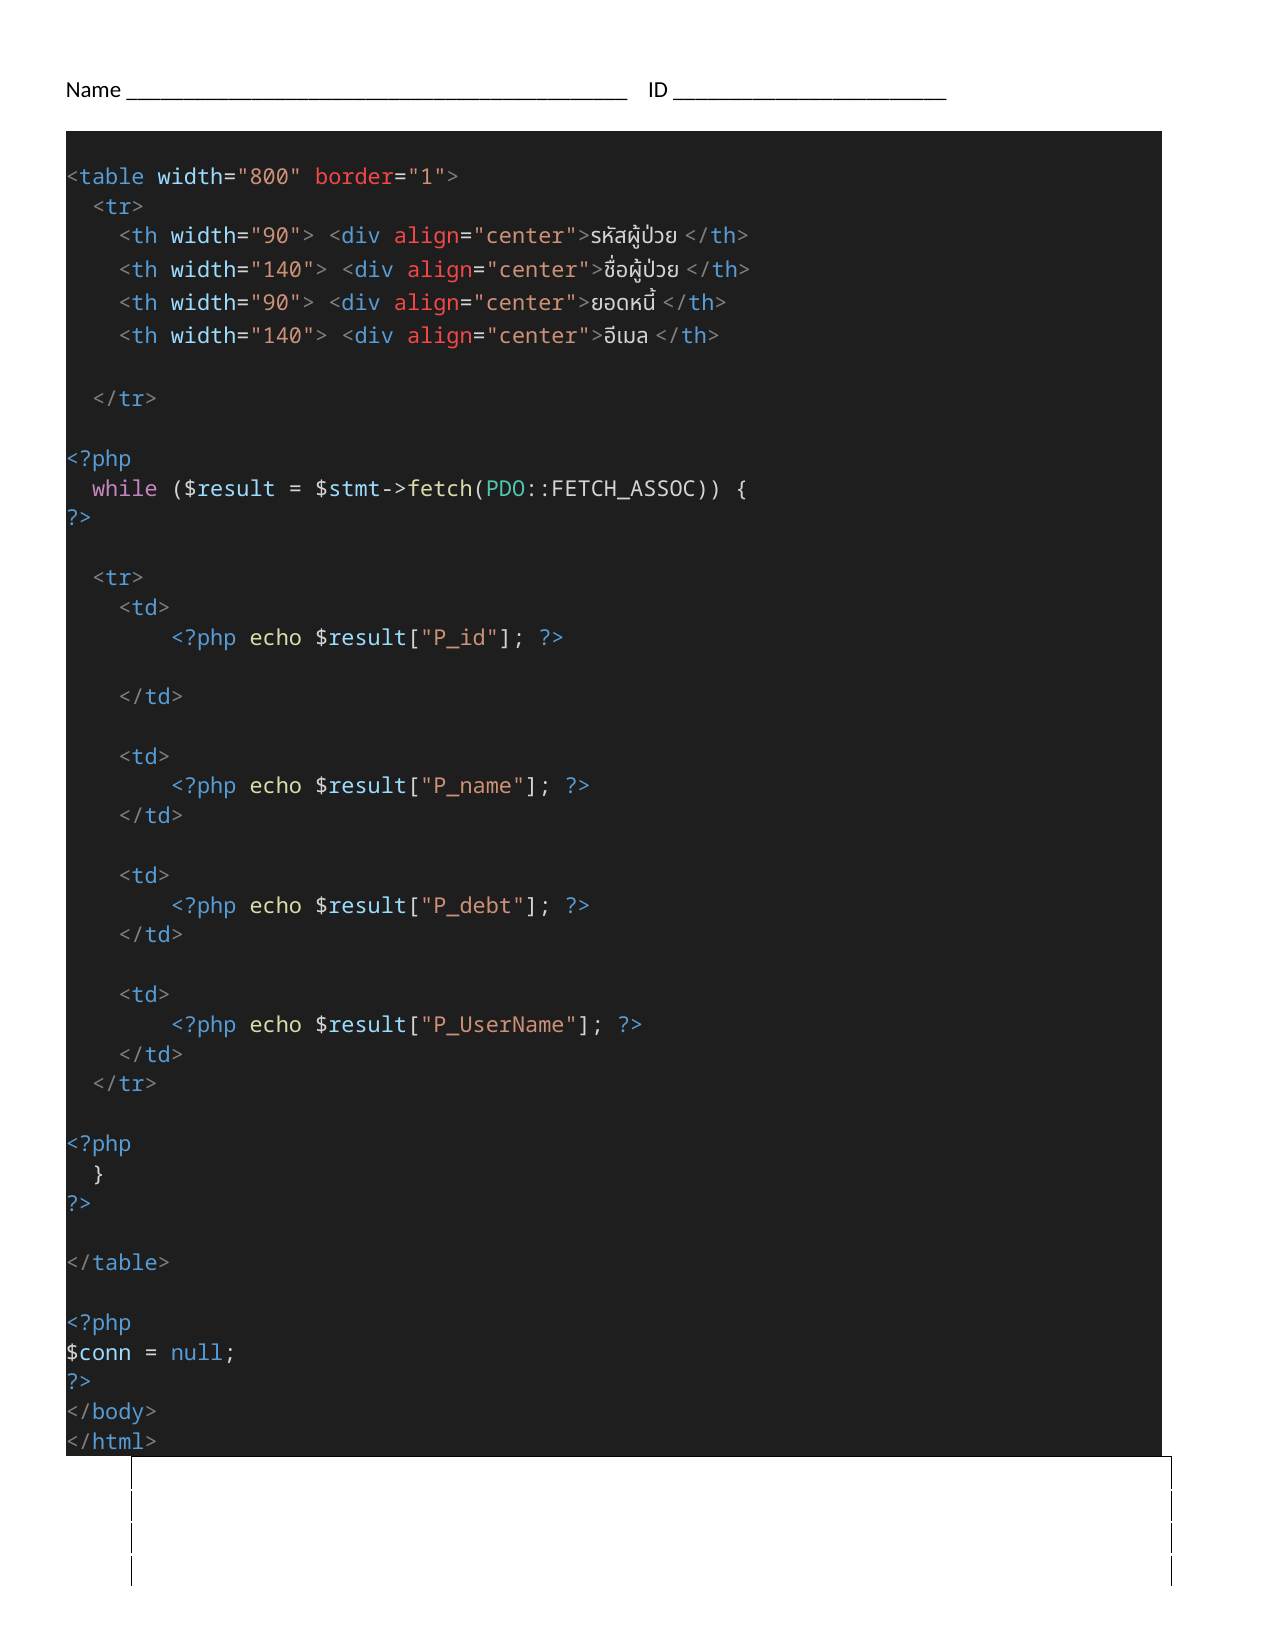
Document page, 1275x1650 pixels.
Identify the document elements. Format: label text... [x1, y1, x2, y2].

text } [66, 1158, 1162, 1187]
text <th width="90"> <div align="center">รหัสผู้ป่วย </th> [66, 220, 1162, 254]
text <?php echo $result["P_id"]; ?> [66, 621, 1162, 651]
text <td> [66, 979, 1162, 1009]
text </td> [66, 919, 1162, 949]
text <td> [66, 592, 1162, 621]
text <tr> [66, 562, 1162, 592]
text $conn = null; [66, 1336, 1162, 1366]
text </td> [66, 1038, 1162, 1068]
text </td> [66, 681, 1162, 711]
text </td> [66, 800, 1162, 830]
text ?> [66, 502, 1162, 532]
text <td> [66, 741, 1162, 770]
text <?php [66, 1307, 1162, 1336]
text <th width="140"> <div align="center">อีเมล </th> [66, 320, 1162, 353]
text <table width="800" border="1"> [66, 161, 1162, 191]
text <?php [66, 443, 1162, 472]
text <?php echo $result["P_debt"]; ?> [66, 889, 1162, 919]
text ?> [66, 1366, 1162, 1396]
text </tr> [66, 383, 1162, 413]
text <tr> [66, 191, 1162, 220]
text </body> [66, 1396, 1162, 1426]
text <?php [66, 1128, 1162, 1158]
text ?> [66, 1187, 1162, 1217]
text <td> [66, 860, 1162, 889]
text </tr> [66, 1068, 1162, 1098]
text <th width="140"> <div align="center">ชื่อผู้ป่วย </th> [66, 254, 1162, 287]
text </table> [66, 1247, 1162, 1277]
text <th width="90"> <div align="center">ยอดหนี้ </th> [66, 287, 1162, 320]
text <?php echo $result["P_name"]; ?> [66, 770, 1162, 800]
text </html> [66, 1426, 1162, 1456]
text while ($result = $stmt->fetch(PDO::FETCH_ASSOC)) { [66, 472, 1162, 502]
text <?php echo $result["P_UserName"]; ?> [66, 1009, 1162, 1038]
